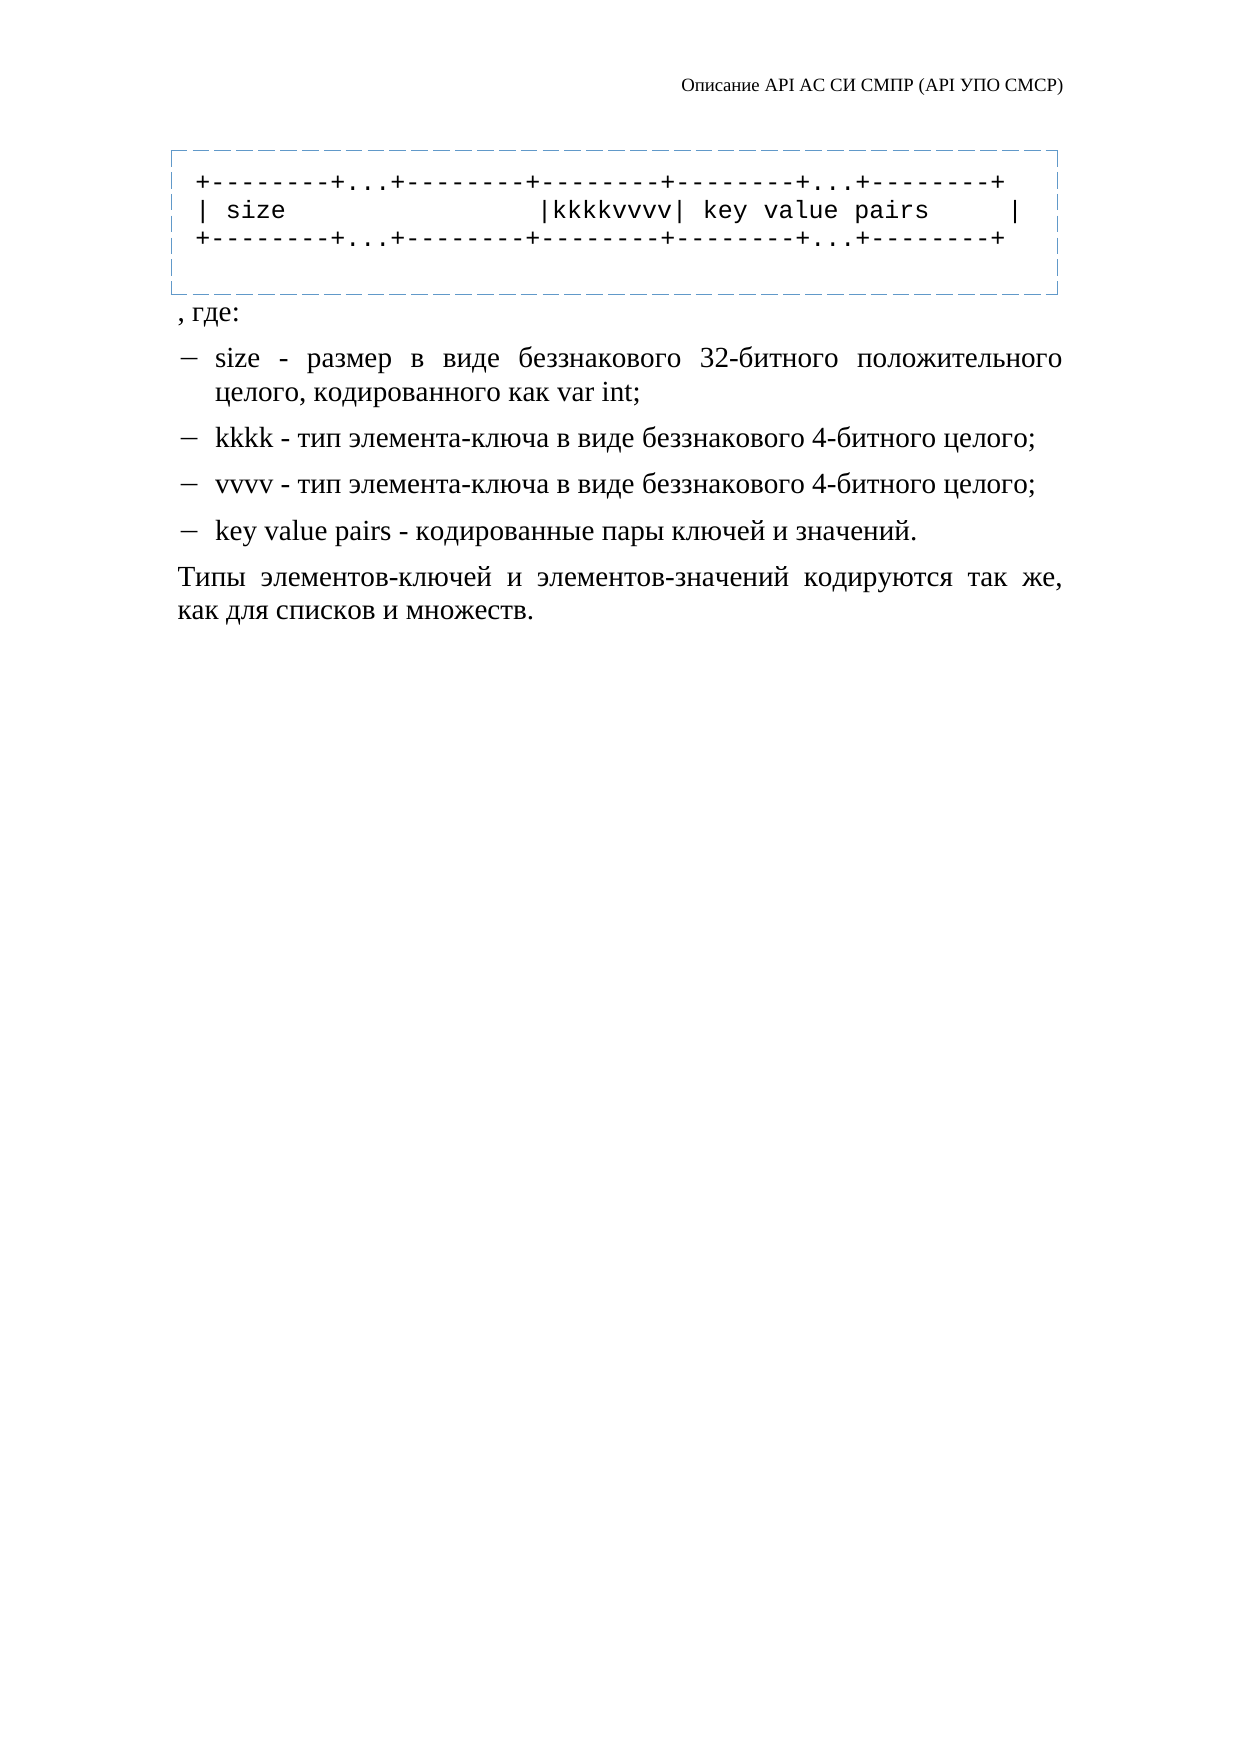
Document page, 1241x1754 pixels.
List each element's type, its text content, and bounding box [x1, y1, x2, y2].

list vvvv - тип элемента-ключа в виде беззнакового 4-битного целого; [177, 466, 1063, 500]
list size - размер в виде беззнакового 32-битного положительного целого, кодированного как var int; [177, 341, 1063, 408]
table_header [171, 150, 1057, 293]
list kkkk - тип элемента-ключа в виде беззнакового 4-битного целого; [177, 420, 1063, 454]
list key value pairs - кодированные пары ключей и значений. [177, 513, 1063, 546]
text Типы элементов-ключей и элементов-значений кодируются так же, как для списков и множеств. [177, 559, 1063, 626]
text , где: [177, 294, 1063, 328]
